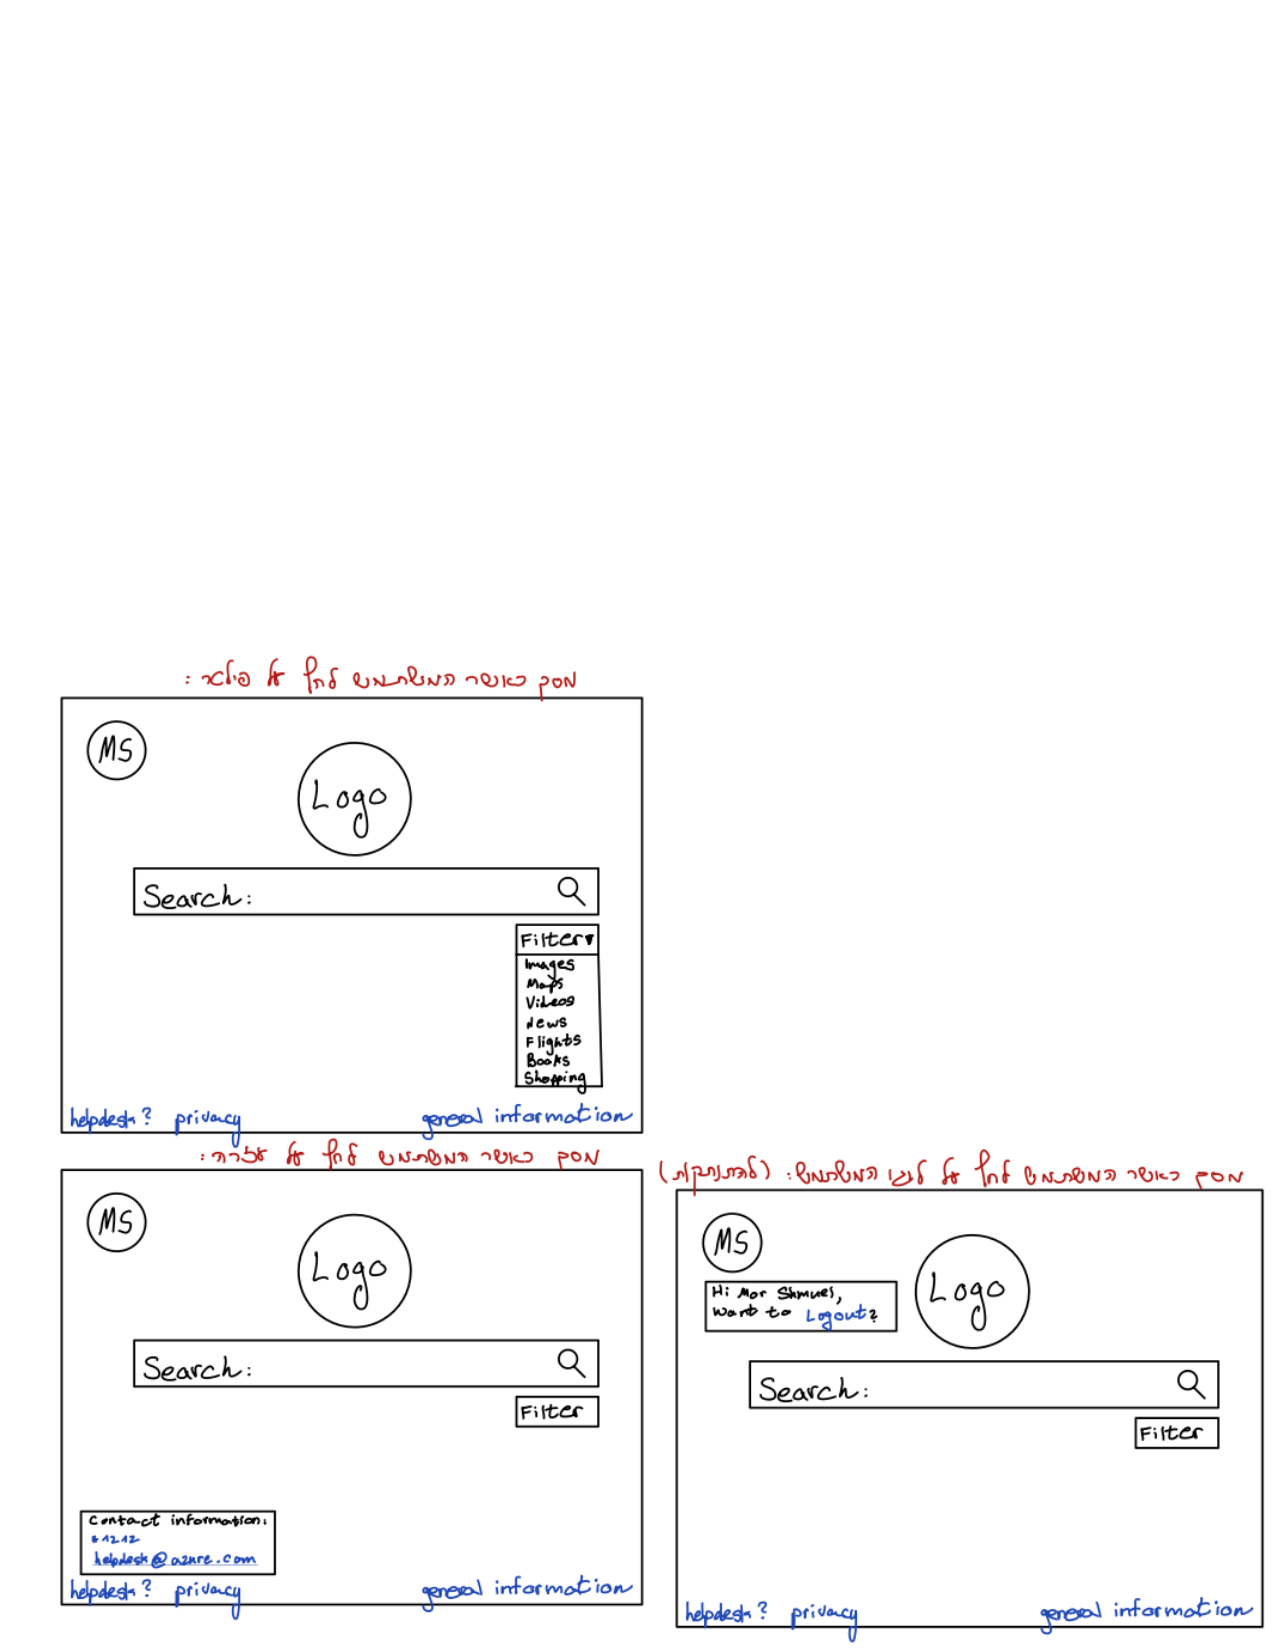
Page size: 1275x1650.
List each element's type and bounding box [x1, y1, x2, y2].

picture [28, 645, 1275, 1650]
